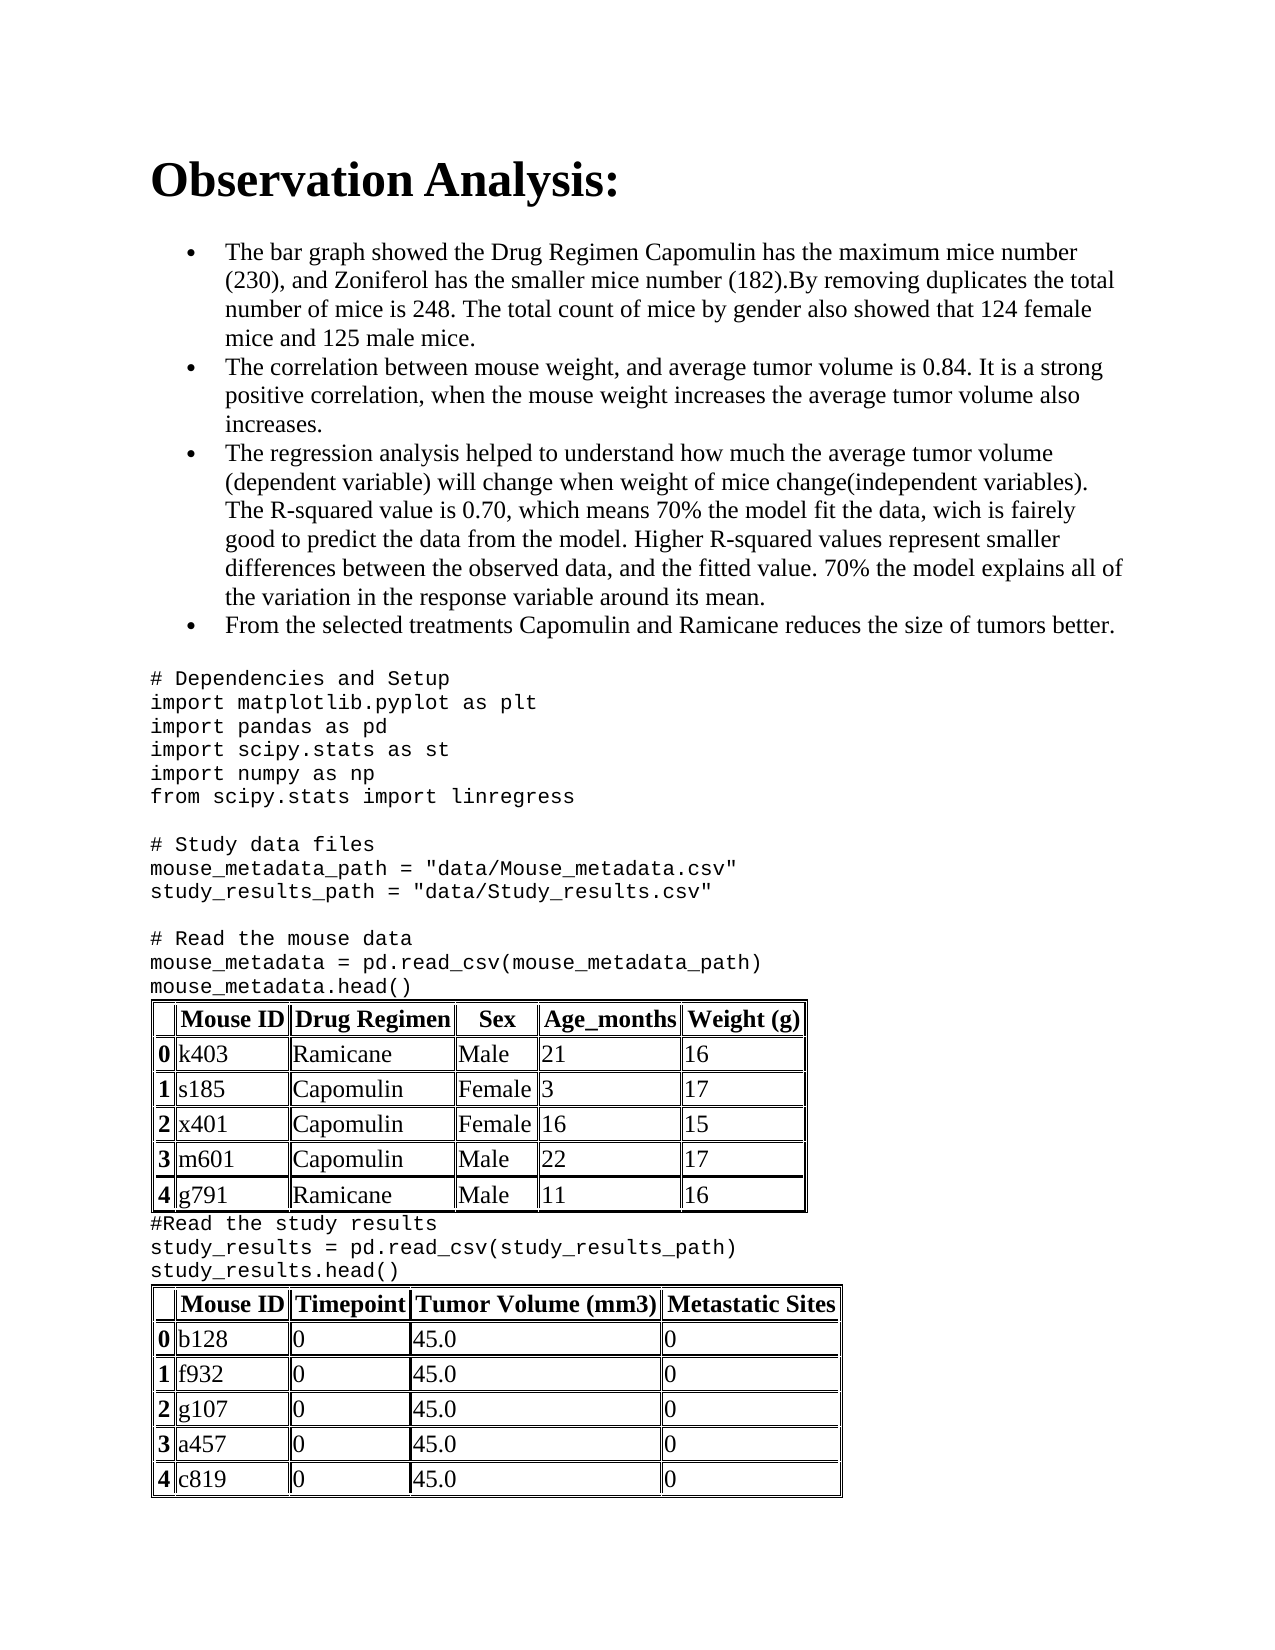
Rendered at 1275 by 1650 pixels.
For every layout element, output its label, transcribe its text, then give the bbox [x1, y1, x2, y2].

table_cell Female [457, 1108, 537, 1140]
table_cell 0 [663, 1354, 840, 1389]
text import numpy as np [150, 763, 1125, 787]
text # Dependencies and Setup [150, 668, 1125, 692]
table_cell 0 [292, 1323, 409, 1354]
table_cell 17 [683, 1070, 805, 1105]
table_header Timepoint [290, 1288, 410, 1319]
table_header Sex [456, 1003, 539, 1034]
table_cell 45.0 [412, 1323, 660, 1354]
table_cell c819 [176, 1460, 290, 1495]
text from scipy.stats import linregress [150, 787, 1125, 810]
table_cell 0 [663, 1319, 840, 1354]
table_cell 4 [152, 1460, 176, 1495]
table_header Mouse ID [176, 1286, 290, 1319]
table_cell 1 [154, 1354, 174, 1389]
text #Read the study results [150, 1213, 1125, 1237]
table_cell Male [457, 1038, 537, 1069]
text import pandas as pd [150, 716, 1125, 739]
table_cell 45.0 [410, 1463, 662, 1495]
table_cell g791 [176, 1175, 290, 1210]
list The correlation between mouse weight, and average tumor volume is 0.84. It is a strong positive correlation, when the mouse weight increases the average tumor volume also increases. [187, 352, 1125, 438]
table_cell a457 [177, 1428, 288, 1460]
text mouse_metadata = pd.read_csv(mouse_metadata_path) [150, 952, 1125, 976]
table_cell 21 [540, 1038, 680, 1069]
text Observation Analysis: [150, 150, 1125, 207]
table_cell 3 [154, 1425, 174, 1460]
table_cell Male [457, 1143, 537, 1175]
table_cell 45.0 [412, 1393, 660, 1424]
table_cell 45.0 [412, 1358, 660, 1389]
text # Read the mouse data [150, 928, 1125, 952]
table_cell 0 [290, 1463, 410, 1495]
table_cell 17 [681, 1140, 806, 1175]
table_header Tumor Volume (mm3) [410, 1288, 662, 1319]
text mouse_metadata_path = "data/Mouse_metadata.csv" [150, 857, 1125, 881]
table_cell b128 [177, 1323, 288, 1354]
table_cell 1 [154, 1070, 174, 1105]
table_cell 0 [292, 1358, 409, 1389]
table_cell Ramicane [292, 1038, 454, 1069]
table_cell 0 [663, 1425, 840, 1460]
table_cell 3 [540, 1073, 680, 1105]
table_cell 0 [663, 1390, 840, 1424]
table_cell 16 [540, 1108, 680, 1140]
text study_results.head() [150, 1261, 1125, 1284]
table_header [154, 1003, 176, 1034]
table_header Drug Regimen [290, 1003, 456, 1034]
table_cell s185 [177, 1073, 288, 1105]
table_cell Ramicane [290, 1178, 456, 1210]
table_cell k403 [177, 1038, 288, 1069]
table_cell g107 [177, 1393, 288, 1424]
table_cell 11 [539, 1178, 681, 1210]
table_cell Male [456, 1178, 539, 1210]
text import scipy.stats as st [150, 739, 1125, 763]
table_cell 45.0 [412, 1428, 660, 1460]
table_cell 16 [681, 1175, 804, 1210]
text study_results_path = "data/Study_results.csv" [150, 881, 1125, 905]
table_cell 0 [154, 1319, 174, 1354]
table_header Mouse ID [176, 1001, 290, 1034]
text import matplotlib.pyplot as plt [150, 692, 1125, 716]
table_cell 2 [154, 1390, 174, 1424]
table_cell f932 [177, 1358, 288, 1389]
table_cell Capomulin [292, 1108, 454, 1140]
table_cell x401 [177, 1108, 288, 1140]
table_cell 0 [154, 1035, 174, 1069]
table_cell 4 [154, 1175, 176, 1210]
table_cell 3 [152, 1140, 176, 1175]
table_header Age_months [539, 1003, 681, 1034]
list From the selected treatments Capomulin and Ramicane reduces the size of tumors better. [187, 610, 1125, 639]
list The bar graph showed the Drug Regimen Capomulin has the maximum mice number (230), and Zoniferol has the smaller mice number (182).By removing duplicates the total number of mice is 248. The total count of mice by gender also showed that 124 female mice and 125 male mice. [187, 237, 1125, 352]
text mouse_metadata.head() [150, 976, 1125, 999]
table_cell 22 [540, 1143, 680, 1175]
text study_results = pd.read_csv(study_results_path) [150, 1237, 1125, 1261]
table_cell m601 [177, 1143, 288, 1175]
table_cell 0 [292, 1393, 409, 1424]
table_cell 16 [683, 1035, 805, 1069]
list The regression analysis helped to understand how much the average tumor volume (dependent variable) will change when weight of mice change(independent variables). The R-squared value is 0.70, which means 70% the model fit the data, wich is fairely good to predict the data from the model. Higher R-squared values represent smaller differences between the observed data, and the fitted value. 70% the model explains all of the variation in the response variable around its mean. [187, 438, 1125, 610]
table_header Metastatic Sites [662, 1288, 840, 1319]
text # Study data files [150, 834, 1125, 857]
table_cell 0 [662, 1460, 841, 1495]
table_cell 0 [292, 1428, 409, 1460]
table_header [154, 1288, 176, 1319]
table_header Weight (g) [681, 1003, 804, 1034]
table_cell Female [457, 1073, 537, 1105]
table_cell Capomulin [292, 1143, 454, 1175]
table_cell 2 [152, 1105, 176, 1140]
table_cell Capomulin [292, 1073, 454, 1105]
table_cell 15 [681, 1105, 806, 1140]
